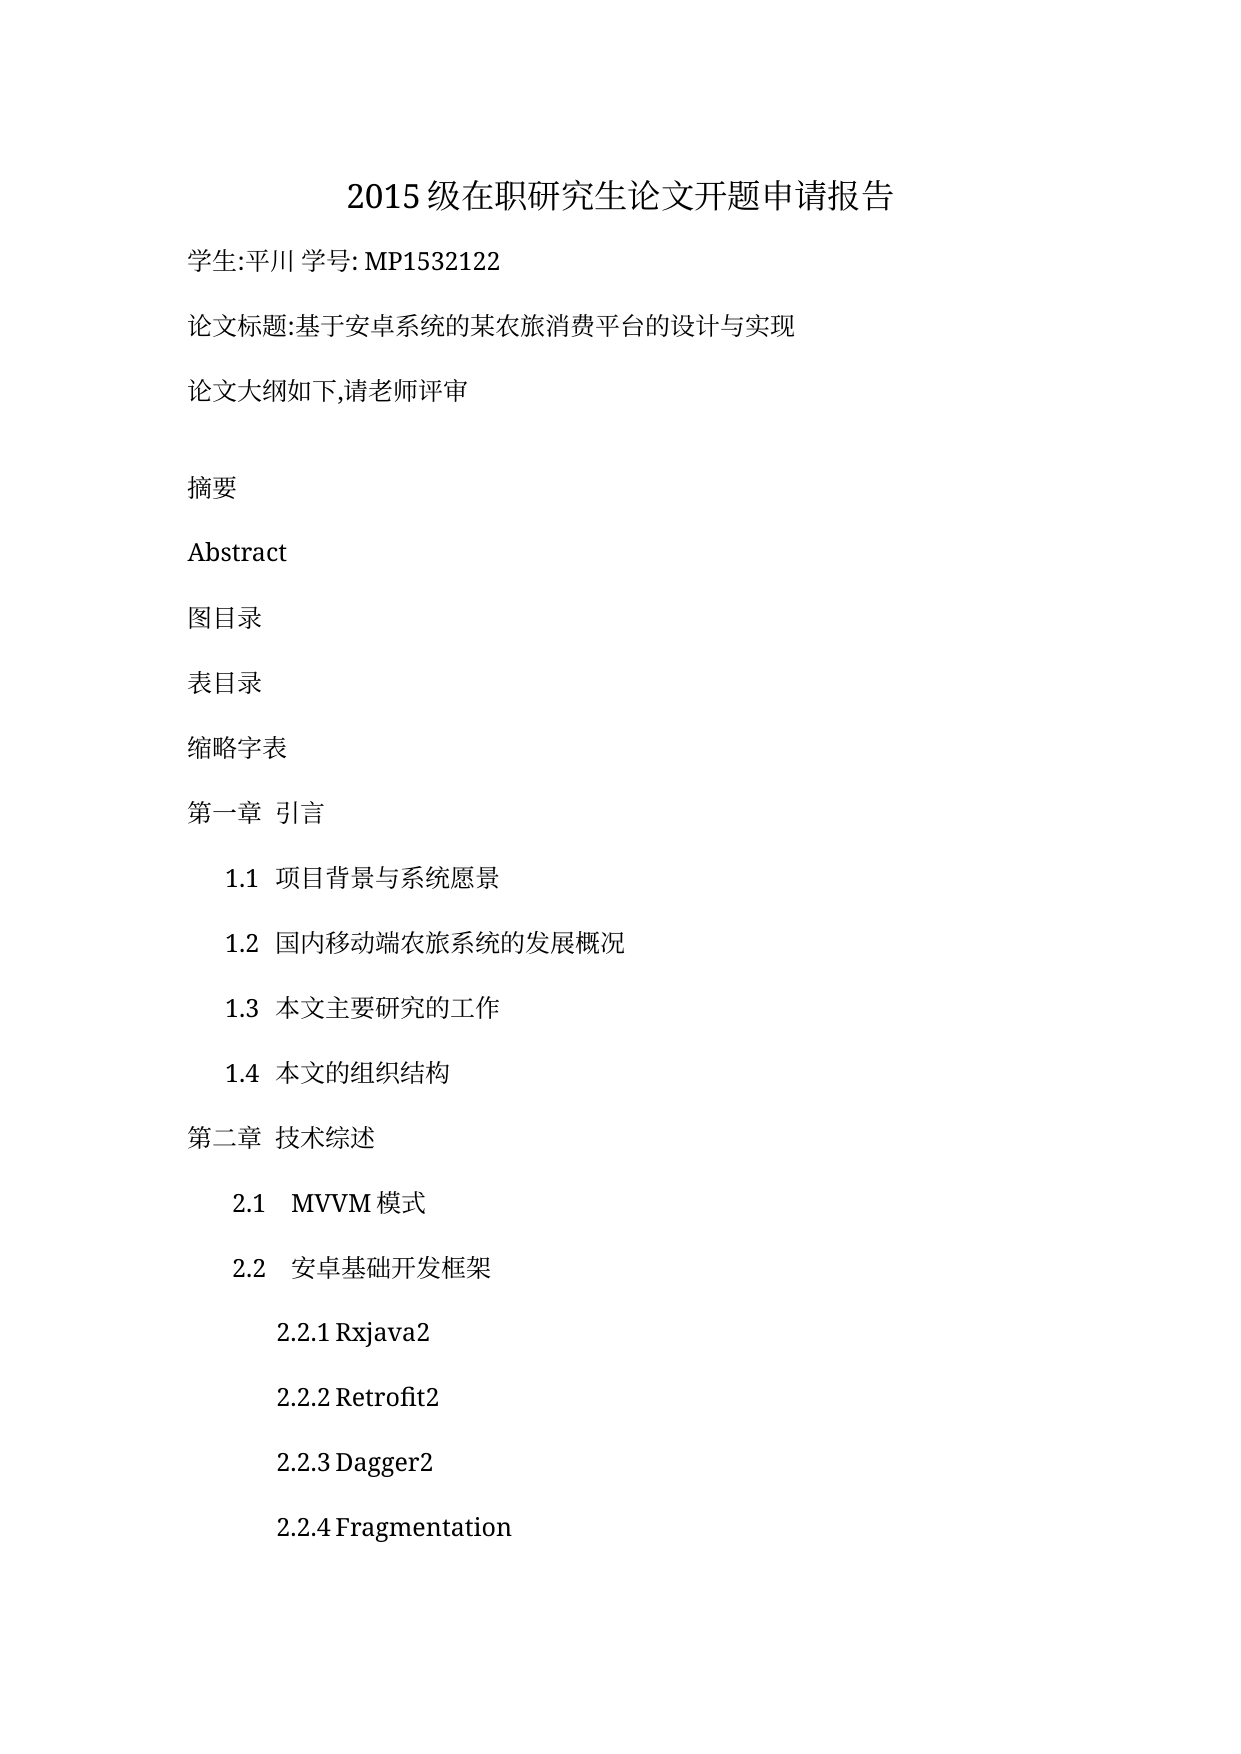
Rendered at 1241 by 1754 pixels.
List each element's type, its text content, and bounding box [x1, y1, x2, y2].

text 缩略字表 [187, 714, 1053, 779]
list MVVM模式 [232, 1169, 1053, 1234]
text Abstract [187, 519, 1053, 584]
text 论文标题:基于安卓系统的某农旅消费平台的设计与实现 [187, 292, 1053, 357]
list 本文的组织结构 [225, 1039, 1053, 1104]
list Rxjava2 [276, 1299, 1053, 1364]
list 技术综述 [187, 1104, 1053, 1169]
list 本文主要研究的工作 [225, 974, 1053, 1039]
text 表目录 [187, 649, 1053, 714]
list 项目背景与系统愿景 [225, 844, 1053, 909]
text 学生:平川 学号: MP1532122 [187, 227, 1053, 292]
list 引言 [187, 779, 1053, 844]
text 摘要 [187, 454, 1053, 519]
list Retrofit2 [276, 1364, 1053, 1429]
text 2015级在职研究生论文开题申请报告 [187, 162, 1053, 227]
text 图目录 [187, 584, 1053, 649]
list 国内移动端农旅系统的发展概况 [225, 909, 1053, 974]
text 论文大纲如下,请老师评审 [187, 357, 1053, 422]
list Fragmentation [276, 1494, 1053, 1559]
list 安卓基础开发框架 [232, 1234, 1053, 1299]
list Dagger2 [276, 1429, 1053, 1494]
